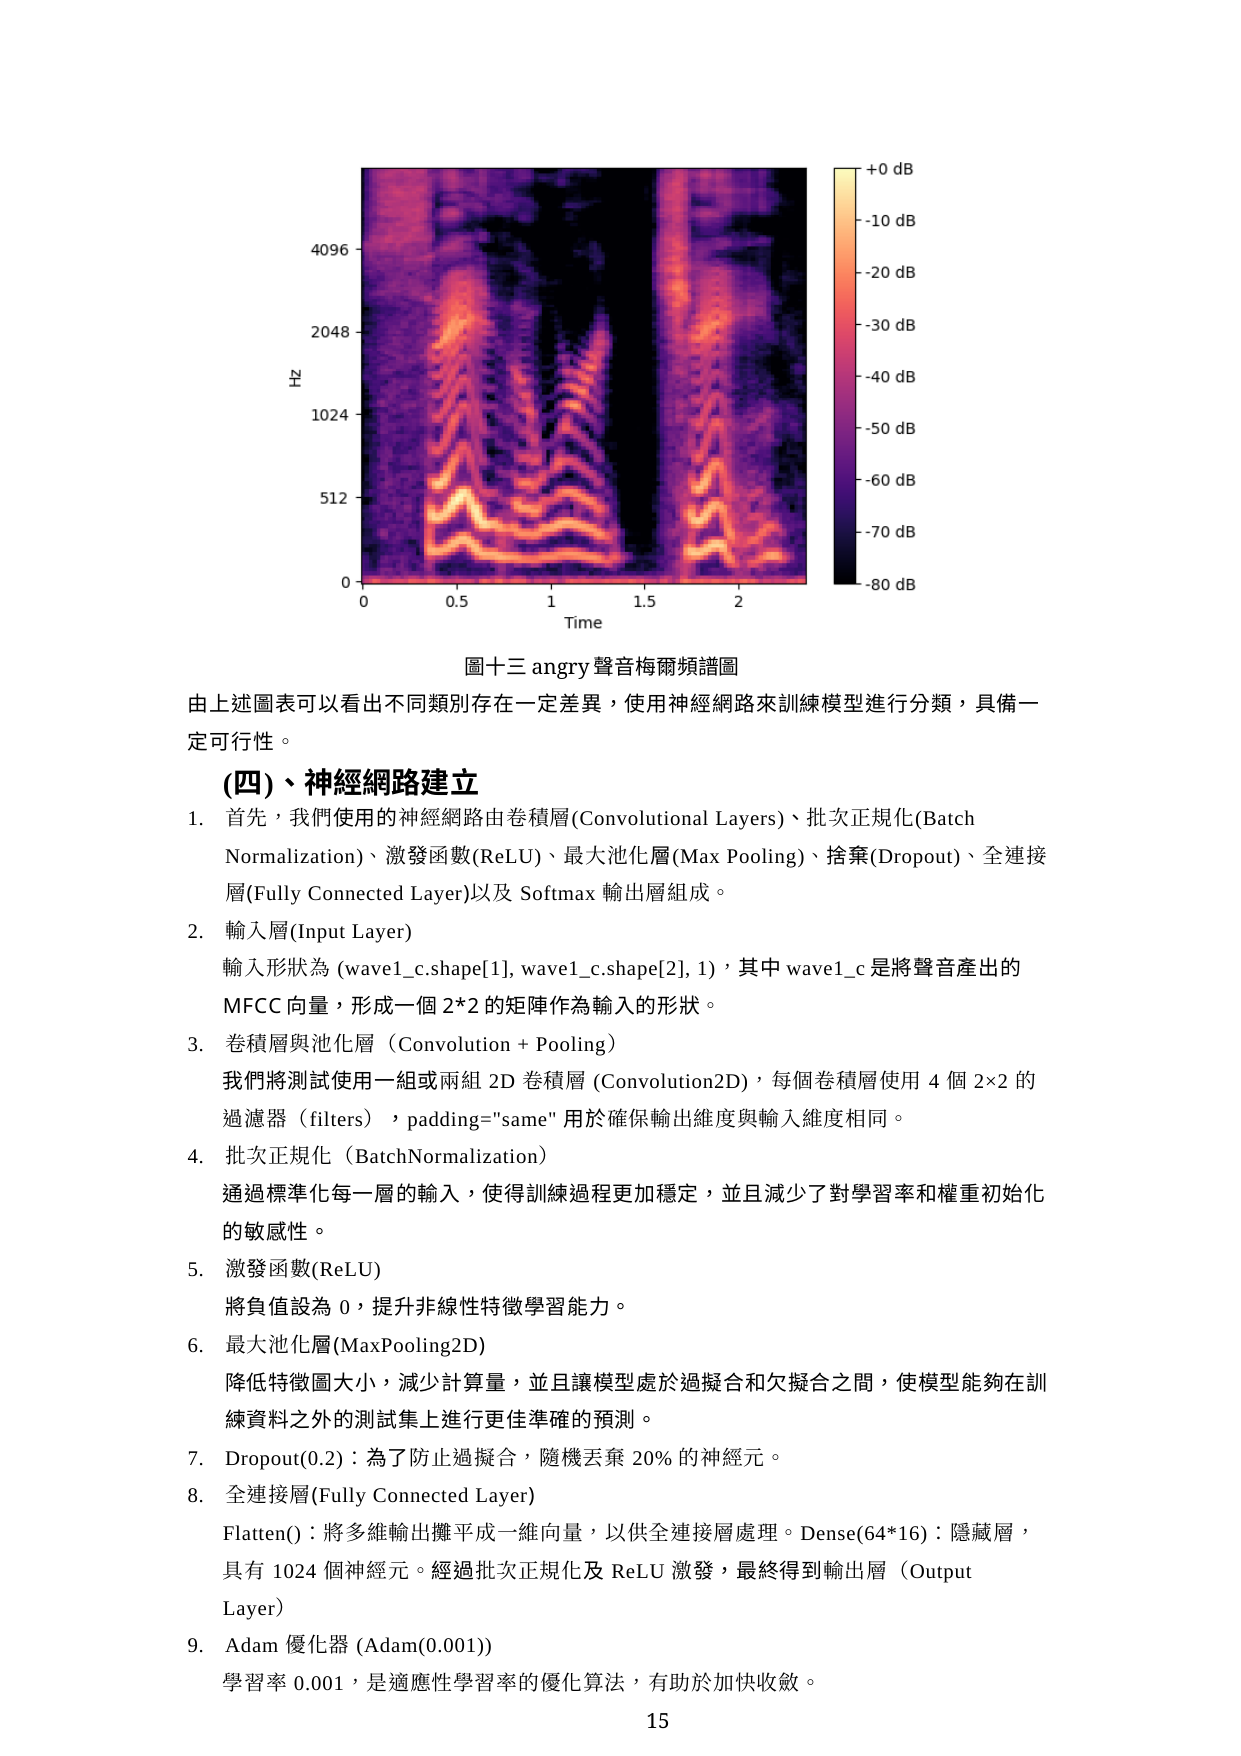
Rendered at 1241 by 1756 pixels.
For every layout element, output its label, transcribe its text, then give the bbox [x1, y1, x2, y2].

list 全連接層(Fully Connected Layer) [187, 1479, 1050, 1509]
text 輸入形狀為 (wave1_c.shape[1], wave1_c.shape[2], 1)，其中wave1_c是將聲音產出的MFCC向量，形成一個2*2的矩陣作為輸入的形狀。 [223, 952, 1050, 1020]
picture [277, 152, 927, 643]
text 我們將測試使用一組或兩組 2D 卷積層 (Convolution2D)，每個卷積層使用 4 個 2×2 的過濾器（filters），padding="same" 用於確保輸出維度與輸入維度相同。 [223, 1064, 1050, 1132]
text 由上述圖表可以看出不同類別存在一定差異，使用神經網路來訓練模型進行分類，具備一定可行性。 [187, 688, 1056, 756]
list 卷積層與池化層（Convolution + Pooling） [187, 1027, 1050, 1057]
list Adam 優化器 (Adam(0.001)) [187, 1629, 1050, 1659]
text 學習率 0.001，是適應性學習率的優化算法，有助於加快收斂。 [187, 1666, 1050, 1696]
list 最大池化層(MaxPooling2D) [187, 1328, 1050, 1358]
list 激發函數(ReLU) [187, 1253, 1050, 1283]
text Flatten()：將多維輸出攤平成一維向量，以供全連接層處理。Dense(64*16)：隱藏層，具有 1024 個神經元。經過批次正規化及 ReLU 激發，最終得到輸出層（Output Layer） [223, 1517, 1050, 1621]
text 將負值設為 0，提升非線性特徵學習能力。 [225, 1290, 1050, 1321]
subtitle (四)、神經網路建立 [148, 763, 1063, 801]
text 降低特徵圖大小，減少計算量，並且讓模型處於過擬合和欠擬合之間，使模型能夠在訓練資料之外的測試集上進行更佳準確的預測。 [225, 1366, 1050, 1434]
text 圖十三 angry聲音梅爾頻譜圖 [148, 650, 1056, 680]
list Dropout(0.2)：為了防止過擬合，隨機丟棄 20% 的神經元。 [187, 1441, 1050, 1471]
list 首先，我們使用的神經網路由卷積層(Convolutional Layers)、批次正規化(Batch Normalization)、激發函數(ReLU)、最大池化層(Max Pooling)、捨棄(Dropout)、全連接層(Fully Connected Layer)以及 Softmax 輸出層組成。 [187, 801, 1050, 907]
text 通過標準化每一層的輸入，使得訓練過程更加穩定，並且減少了對學習率和權重初始化的敏感性。 [223, 1177, 1050, 1245]
list 輸入層(Input Layer) [187, 914, 1050, 944]
list 批次正規化（BatchNormalization） [187, 1140, 1050, 1170]
